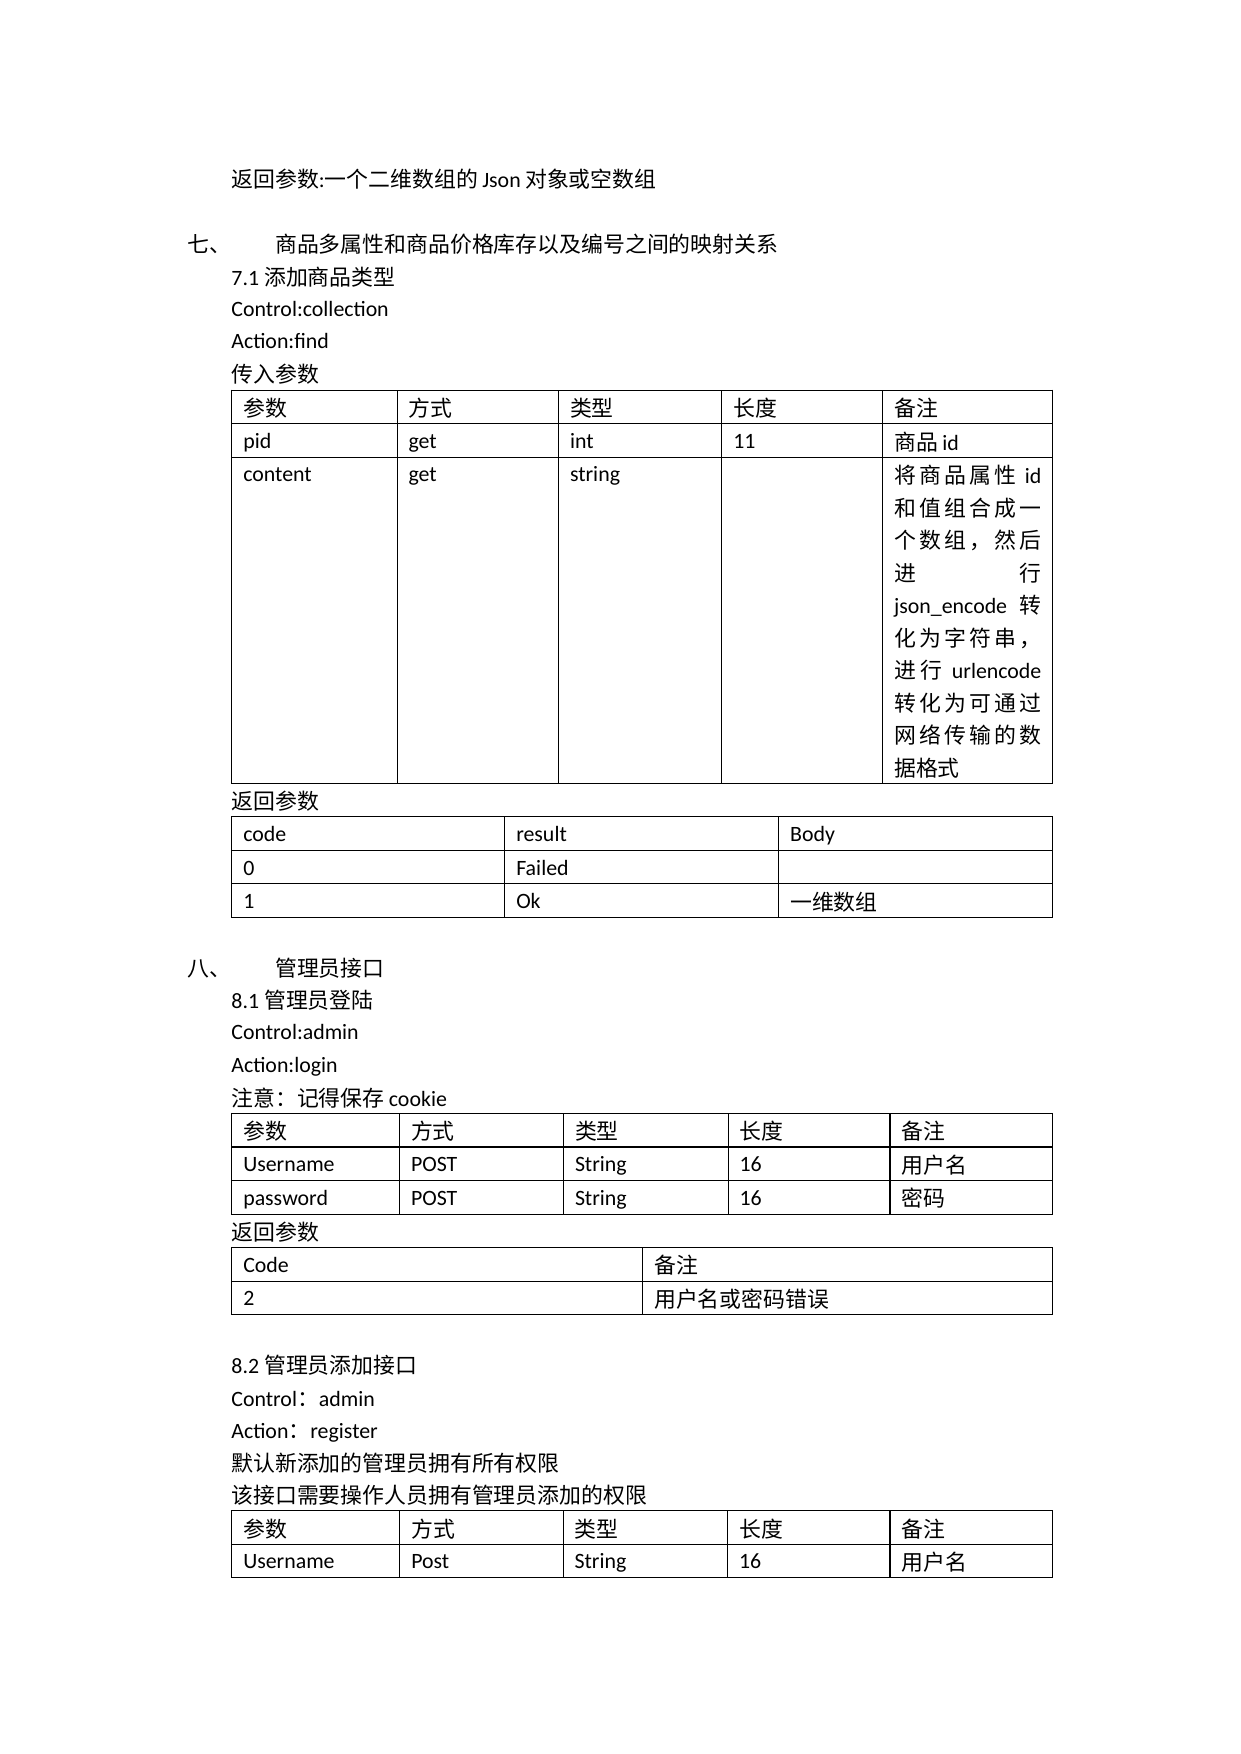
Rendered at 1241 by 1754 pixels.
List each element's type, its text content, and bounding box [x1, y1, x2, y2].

table_header Body [779, 817, 1052, 850]
table_cell 一维数组 [779, 884, 1052, 917]
table_cell [722, 458, 882, 783]
list Control:admin [231, 1015, 1053, 1048]
list 7.1 添加商品类型 [231, 259, 1053, 292]
list 管理员接口 [187, 950, 1053, 983]
list Action:find [231, 324, 1053, 357]
list 默认新添加的管理员拥有所有权限 [231, 1445, 1053, 1478]
table_cell Username [232, 1545, 399, 1577]
table_header 类型 [564, 1511, 727, 1544]
table_header 备注 [891, 1114, 1052, 1146]
table_cell get [398, 458, 558, 783]
list 注意：记得保存cookie [231, 1080, 1053, 1113]
list 该接口需要操作人员拥有管理员添加的权限 [231, 1478, 1053, 1510]
table_cell 16 [728, 1545, 889, 1577]
list 商品多属性和商品价格库存以及编号之间的映射关系 [187, 227, 1053, 259]
table_header 方式 [400, 1511, 563, 1544]
table_cell [779, 851, 1052, 883]
text 返回参数:一个二维数组的Json对象或空数组 [187, 162, 1053, 194]
table_cell 16 [729, 1148, 889, 1180]
table_cell Username [232, 1148, 399, 1180]
table_cell 用户名或密码错误 [643, 1282, 1052, 1314]
table_cell Failed [505, 851, 778, 883]
table_header 方式 [398, 391, 558, 423]
table_header 备注 [883, 391, 1052, 423]
table_cell Ok [505, 884, 778, 917]
table_header 参数 [232, 1114, 399, 1146]
list Action:login [231, 1048, 1053, 1080]
table_cell 0 [232, 851, 504, 883]
list Action：register [231, 1413, 1053, 1445]
table_header 方式 [400, 1114, 563, 1146]
list 8.1 管理员登陆 [231, 983, 1053, 1015]
table_cell String [564, 1181, 728, 1213]
table_cell String [564, 1545, 727, 1577]
table_cell content [232, 458, 397, 783]
table_header Code [232, 1248, 642, 1281]
table_header code [232, 817, 504, 850]
list 返回参数 [231, 1215, 1053, 1247]
list Control:collection [231, 292, 1053, 324]
table_cell Post [400, 1545, 563, 1577]
table_header result [505, 817, 778, 850]
table_header 类型 [559, 391, 721, 423]
table_cell 商品id [883, 424, 1052, 457]
list Control：admin [231, 1380, 1053, 1413]
table_cell 用户名 [891, 1545, 1052, 1577]
list 传入参数 [231, 357, 1053, 389]
table_cell String [564, 1148, 728, 1180]
table_cell POST [400, 1148, 563, 1180]
table_cell password [232, 1181, 399, 1213]
list 8.2 管理员添加接口 [231, 1348, 1053, 1380]
table_header 长度 [728, 1511, 889, 1544]
table_cell pid [232, 424, 397, 457]
table_header 类型 [564, 1114, 728, 1146]
table_cell POST [400, 1181, 563, 1213]
table_header 长度 [722, 391, 882, 423]
table_header 长度 [729, 1114, 889, 1146]
table_cell 16 [729, 1181, 889, 1213]
table_cell int [559, 424, 721, 457]
table_cell 用户名 [891, 1148, 1052, 1180]
table_cell 1 [232, 884, 504, 917]
list 返回参数 [231, 784, 1053, 816]
table_cell string [559, 458, 721, 783]
table_header 参数 [232, 391, 397, 423]
table_cell get [398, 424, 558, 457]
table_header 参数 [232, 1511, 399, 1544]
table_cell 2 [232, 1282, 642, 1314]
table_header 备注 [891, 1511, 1052, 1544]
table_cell 11 [722, 424, 882, 457]
table_header 备注 [643, 1248, 1052, 1281]
table_cell 将商品属性id和值组合成一个数组，然后进行json_encode转化为字符串，进行urlencode转化为可通过网络传输的数据格式 [883, 458, 1052, 783]
table_cell 密码 [891, 1181, 1052, 1213]
